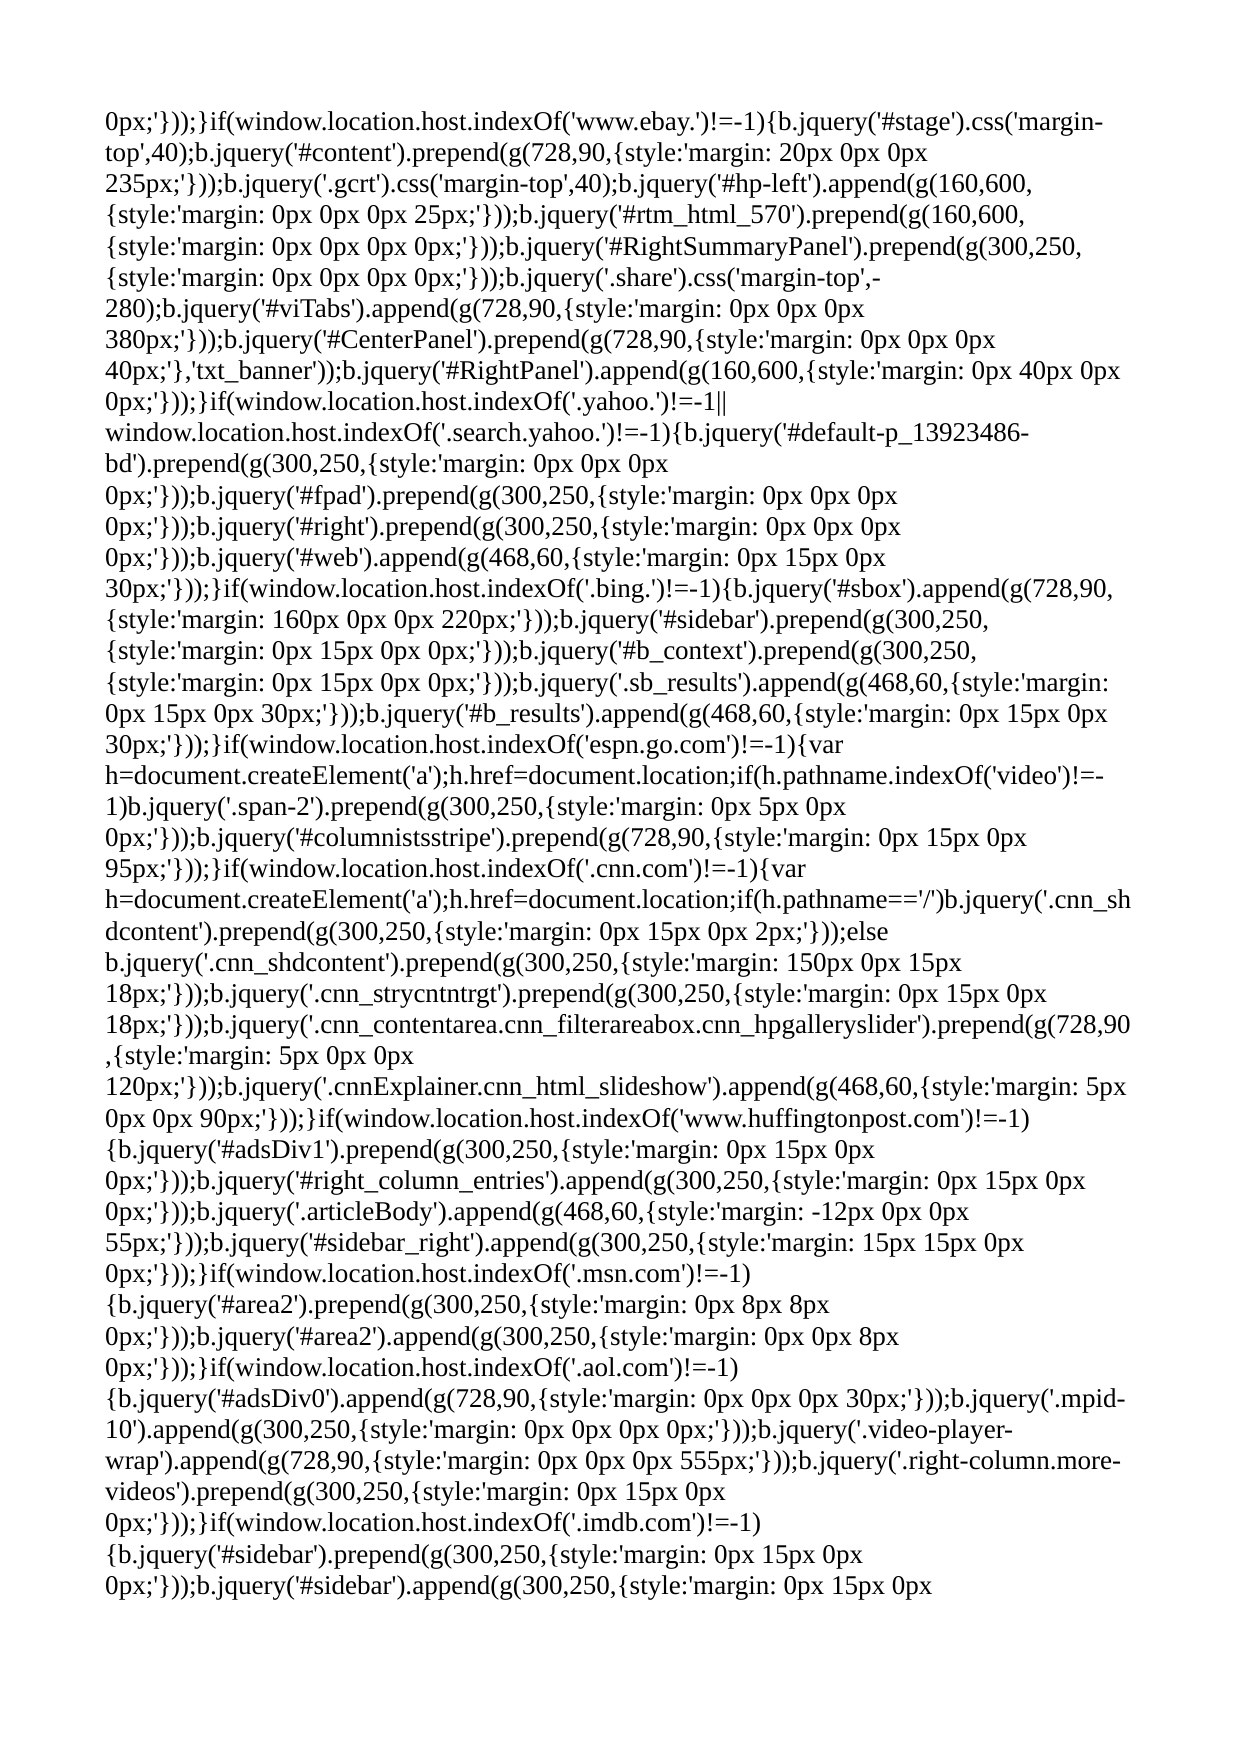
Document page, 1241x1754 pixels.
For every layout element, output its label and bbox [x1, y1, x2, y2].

text [105, 105, 1135, 1600]
